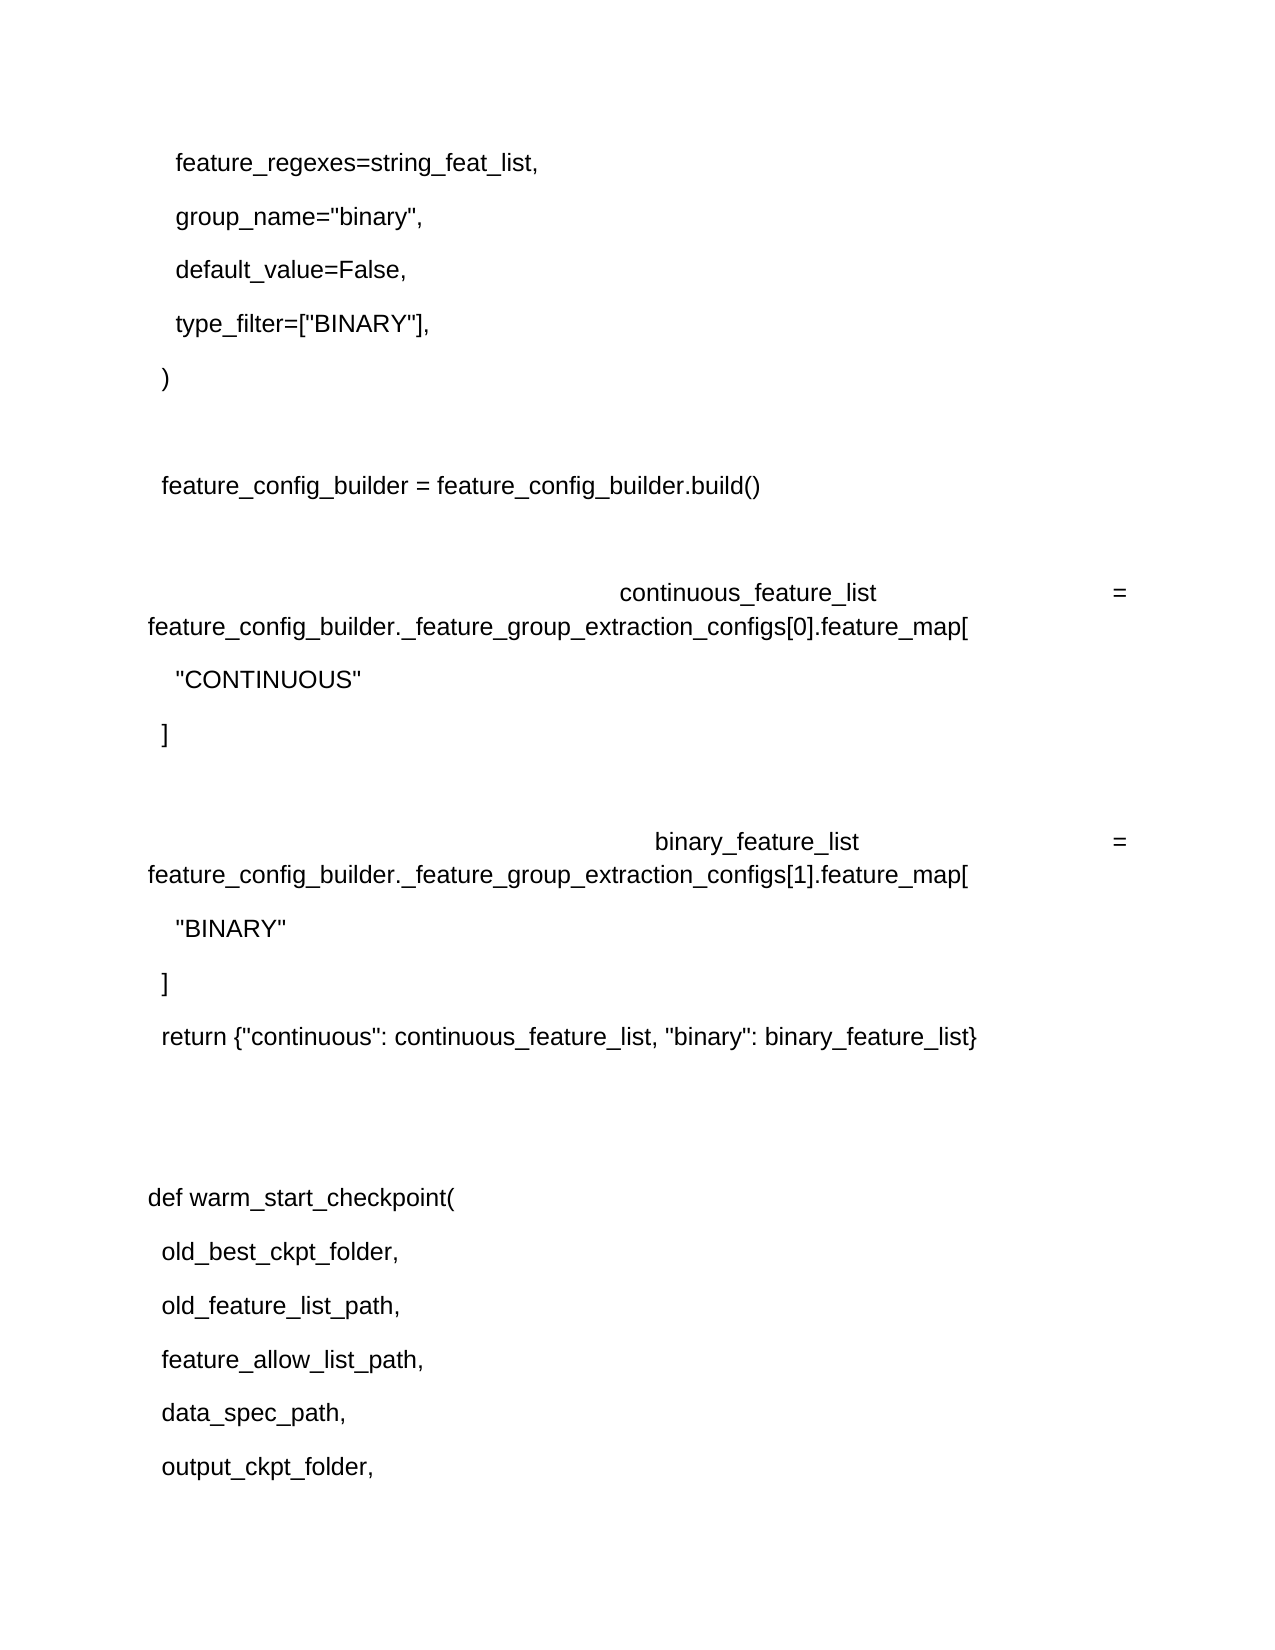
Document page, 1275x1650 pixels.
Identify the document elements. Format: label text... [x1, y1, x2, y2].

text group_name="binary", [148, 201, 1127, 230]
text ] [148, 968, 1127, 996]
text output_ckpt_folder, [148, 1452, 1127, 1481]
text "CONTINUOUS" [148, 665, 1127, 694]
text old_best_ckpt_folder, [148, 1237, 1127, 1266]
text type_filter=["BINARY"], [148, 309, 1127, 338]
text old_feature_list_path, [148, 1291, 1127, 1319]
text ] [148, 719, 1127, 748]
text def warm_start_checkpoint( [148, 1183, 1127, 1212]
text feature_config_builder = feature_config_builder.build() [148, 471, 1127, 499]
text default_value=False, [148, 255, 1127, 284]
text data_spec_path, [148, 1398, 1127, 1427]
text ) [148, 363, 1127, 392]
text continuous_feature_list = feature_config_builder._feature_group_extraction_configs[0].feature_map[ [148, 578, 1127, 640]
text feature_regexes=string_feat_list, [148, 148, 1127, 176]
text "BINARY" [148, 914, 1127, 942]
text return {"continuous": continuous_feature_list, "binary": binary_feature_list} [148, 1021, 1127, 1050]
text binary_feature_list = feature_config_builder._feature_group_extraction_configs[1].feature_map[ [148, 827, 1127, 889]
text feature_allow_list_path, [148, 1344, 1127, 1373]
